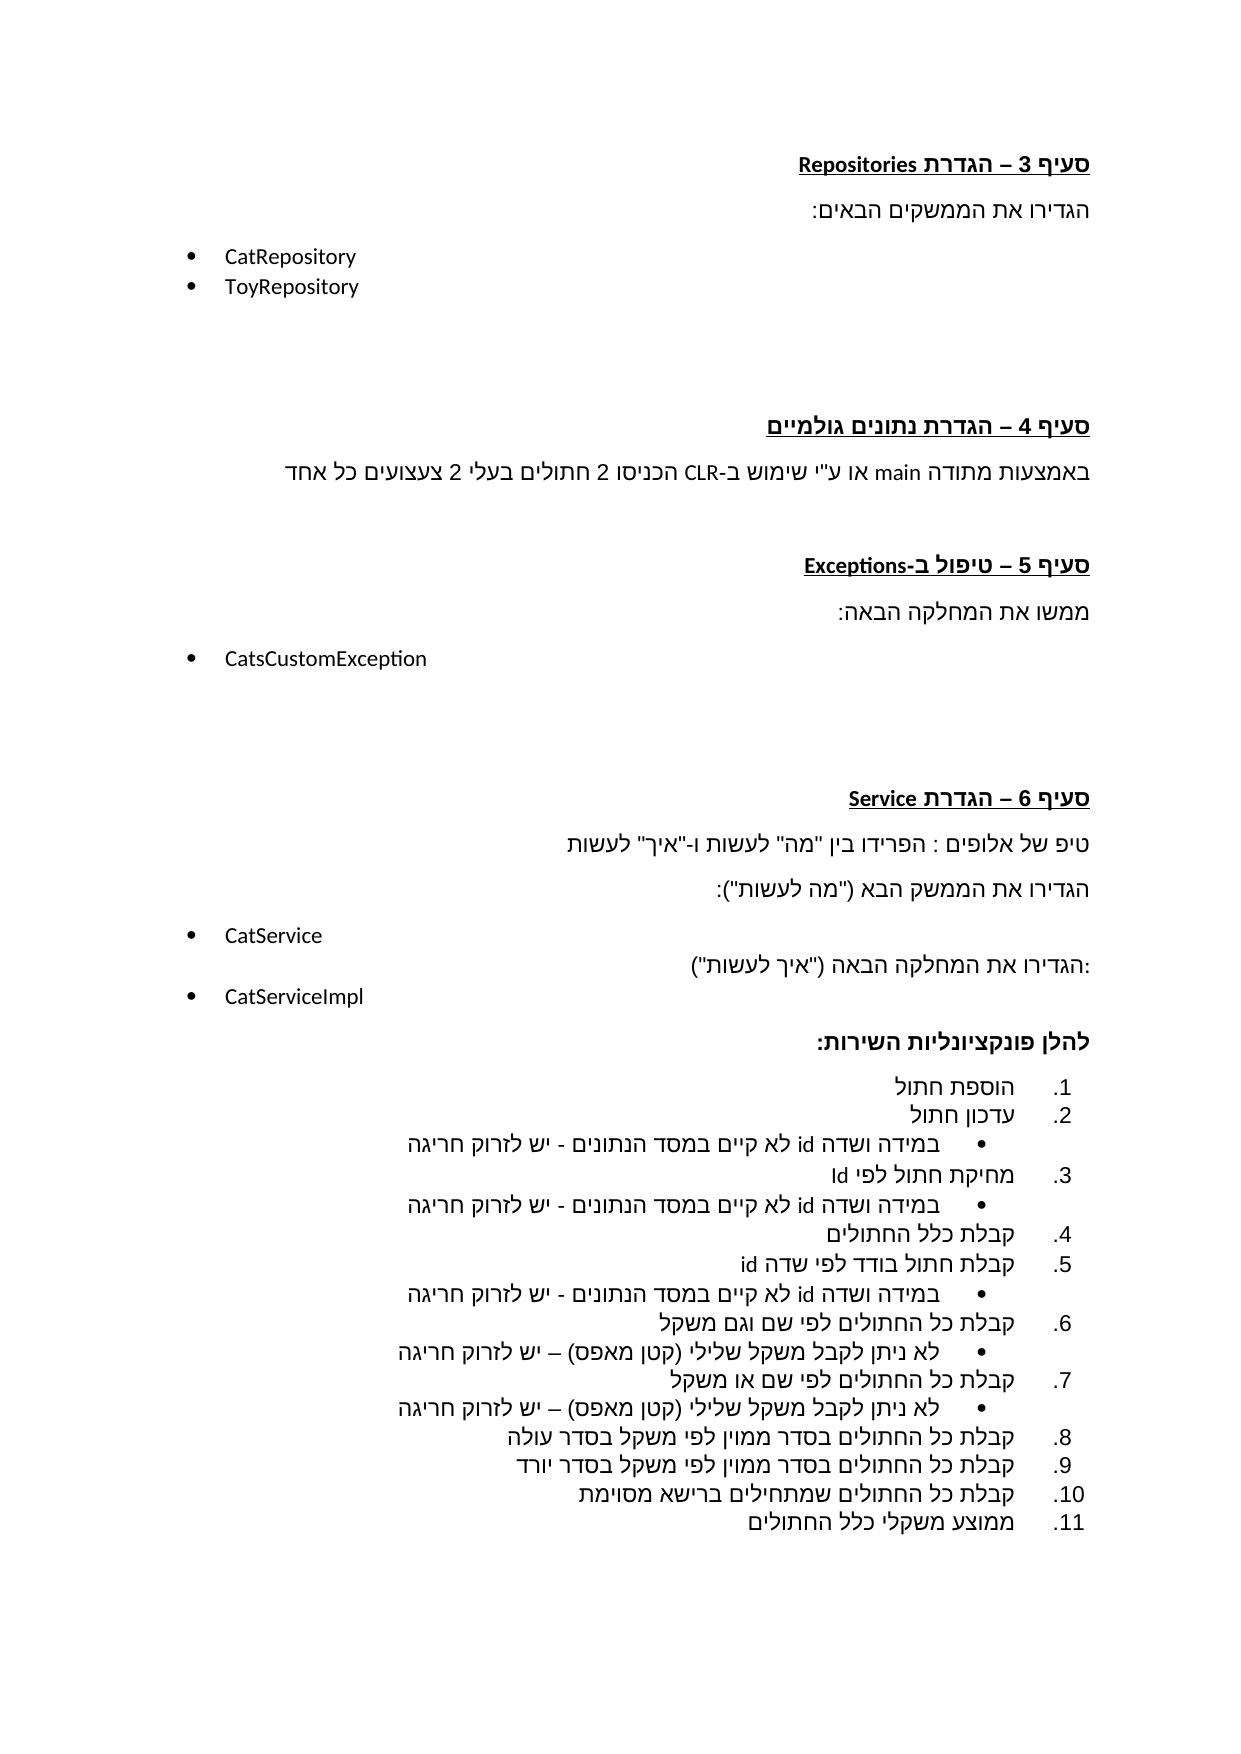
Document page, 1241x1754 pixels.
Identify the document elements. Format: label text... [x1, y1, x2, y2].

text הגדירו את הממשקים הבאים: [150, 197, 1090, 223]
list במידה ושדה id לא קיים במסד הנתונים - יש לזרוק חריגה [150, 1131, 978, 1159]
list במידה ושדה id לא קיים במסד הנתונים - יש לזרוק חריגה [150, 1191, 978, 1219]
list מחיקת חתול לפי Id [150, 1161, 1053, 1189]
list ToyRepository [187, 272, 1090, 300]
list קבלת כל החתולים לפי שם או משקל [150, 1367, 1053, 1393]
list הגדירו את המחלקה הבאה ("איך לעשות"): [225, 952, 1090, 979]
list CatServiceImpl [187, 982, 1090, 1010]
list קבלת כל החתולים בסדר ממוין לפי משקל בסדר יורד [150, 1452, 1053, 1479]
list קבלת חתול בודד לפי שדה id [150, 1250, 1053, 1278]
list CatRepository [187, 242, 1090, 270]
list קבלת כל החתולים לפי שם וגם משקל [150, 1310, 1053, 1336]
text סעיף 5 – טיפול ב-Exceptions [150, 552, 1090, 580]
text סעיף 6 – הגדרת Service [150, 784, 1090, 812]
text הגדירו את הממשק הבא ("מה לעשות"): [150, 876, 1090, 903]
list הוספת חתול [150, 1074, 1053, 1100]
list CatsCustomException [187, 644, 1090, 672]
list קבלת כל החתולים בסדר ממוין לפי משקל בסדר עולה [150, 1424, 1053, 1450]
list לא ניתן לקבל משקל שלילי (קטן מאפס) – יש לזרוק חריגה [150, 1395, 978, 1422]
list קבלת כלל החתולים [150, 1221, 1053, 1248]
text ממשו את המחלקה הבאה: [150, 598, 1090, 625]
list לא ניתן לקבל משקל שלילי (קטן מאפס) – יש לזרוק חריגה [150, 1338, 978, 1365]
text באמצעות מתודה main או ע"י שימוש ב-CLR הכניסו 2 חתולים בעלי 2 צעצועים כל אחד [150, 458, 1090, 486]
text להלן פונקציונליות השירות: [150, 1029, 1090, 1055]
list קבלת כל החתולים שמתחילים ברישא מסוימת [150, 1481, 1053, 1507]
text סעיף 3 – הגדרת Repositories [150, 150, 1090, 178]
list במידה ושדה id לא קיים במסד הנתונים - יש לזרוק חריגה [150, 1280, 978, 1308]
text סעיף 4 – הגדרת נתונים גולמיים [150, 413, 1090, 439]
list CatService [187, 921, 1090, 949]
text טיפ של אלופים : הפרידו בין "מה" לעשות ו-"איך" לעשות [150, 831, 1090, 857]
list עדכון חתול [150, 1102, 1053, 1128]
list ממוצע משקלי כלל החתולים [150, 1509, 1053, 1536]
